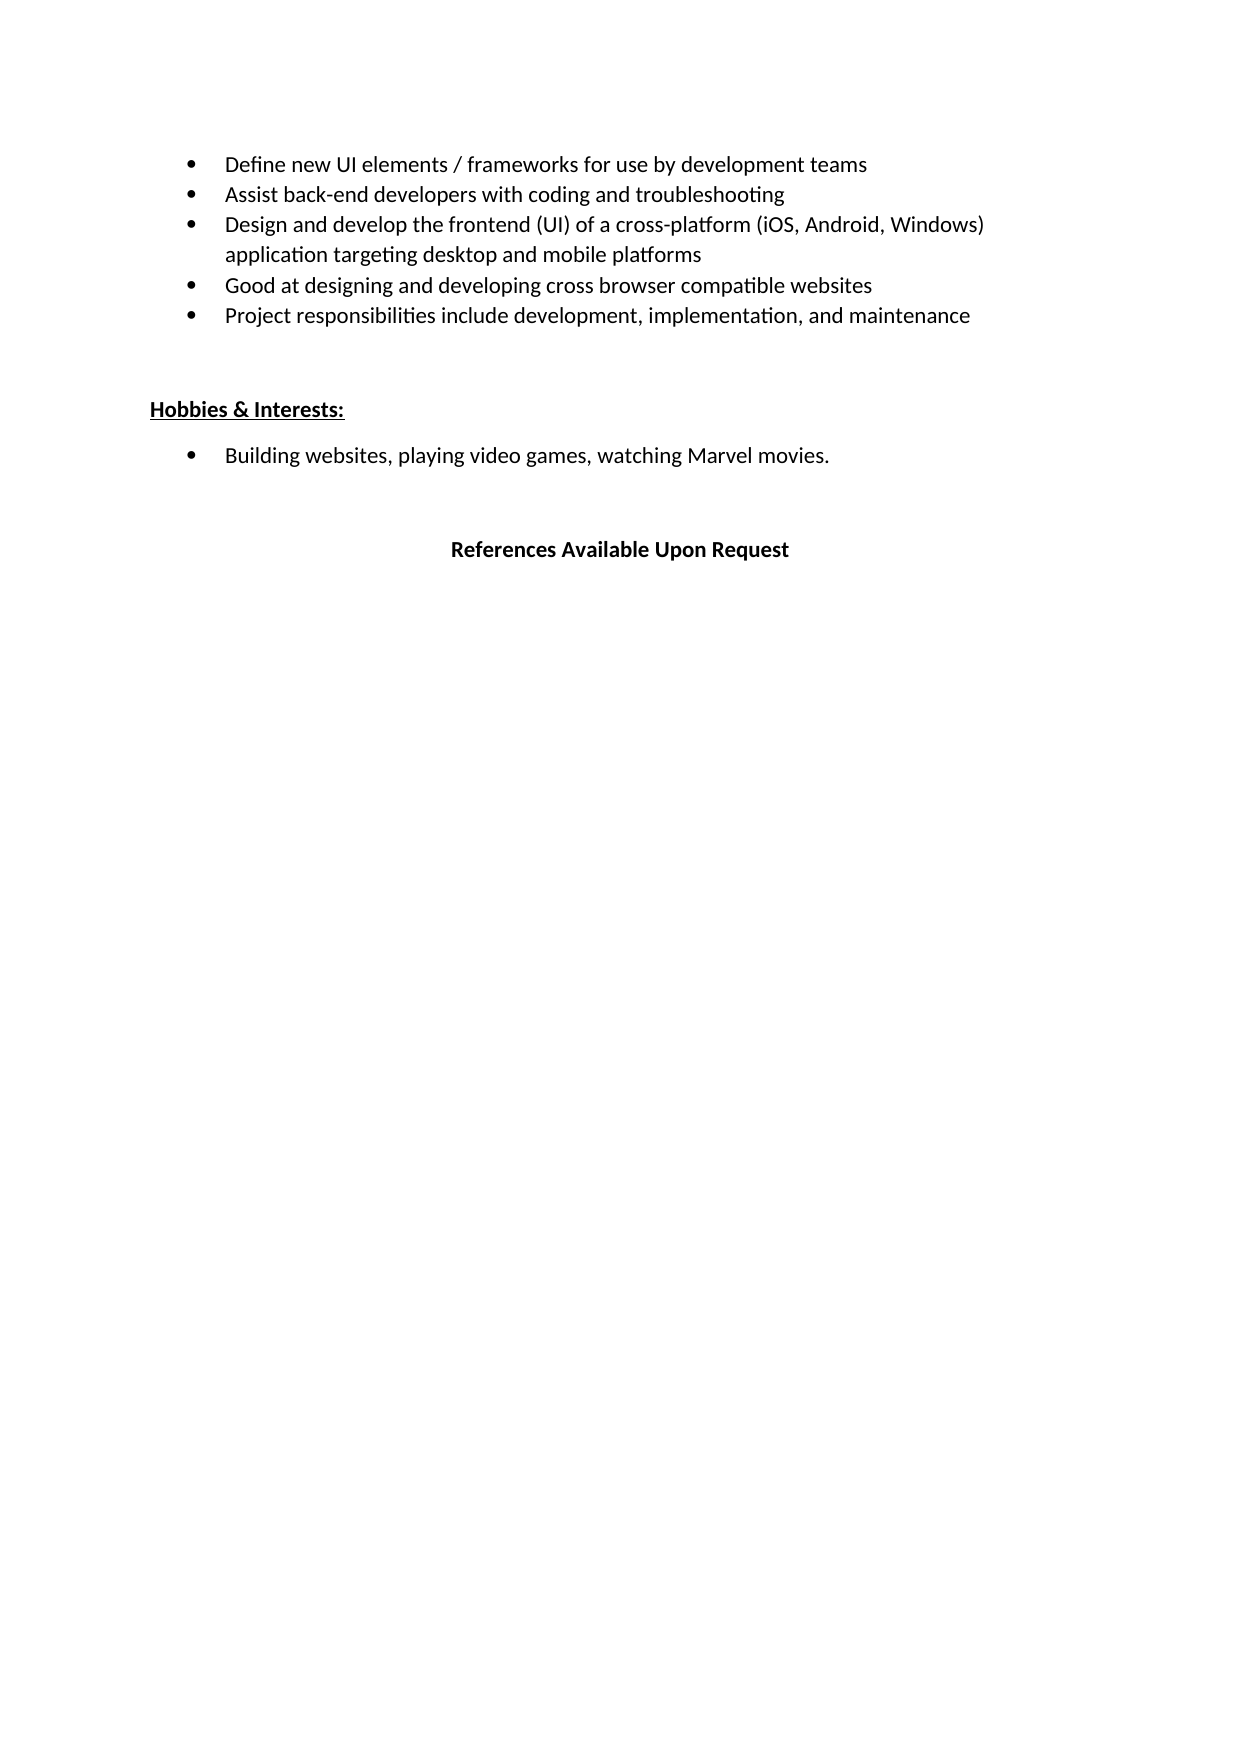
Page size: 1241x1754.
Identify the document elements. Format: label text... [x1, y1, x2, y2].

list Project responsibilities include development, implementation, and maintenance [187, 301, 1090, 329]
list Define new UI elements / frameworks for use by development teams [187, 150, 1090, 178]
text References Available Upon Request [150, 535, 1090, 563]
list Good at designing and developing cross browser compatible websites [187, 271, 1090, 299]
list Building websites, playing video games, watching Marvel movies. [187, 442, 1090, 470]
text Hobbies & Interests: [150, 395, 1090, 423]
list Assist back-end developers with coding and troubleshooting [187, 180, 1090, 208]
list Design and develop the frontend (UI) of a cross-platform (iOS, Android, Windows) application targeting desktop and mobile platforms [187, 210, 1090, 269]
